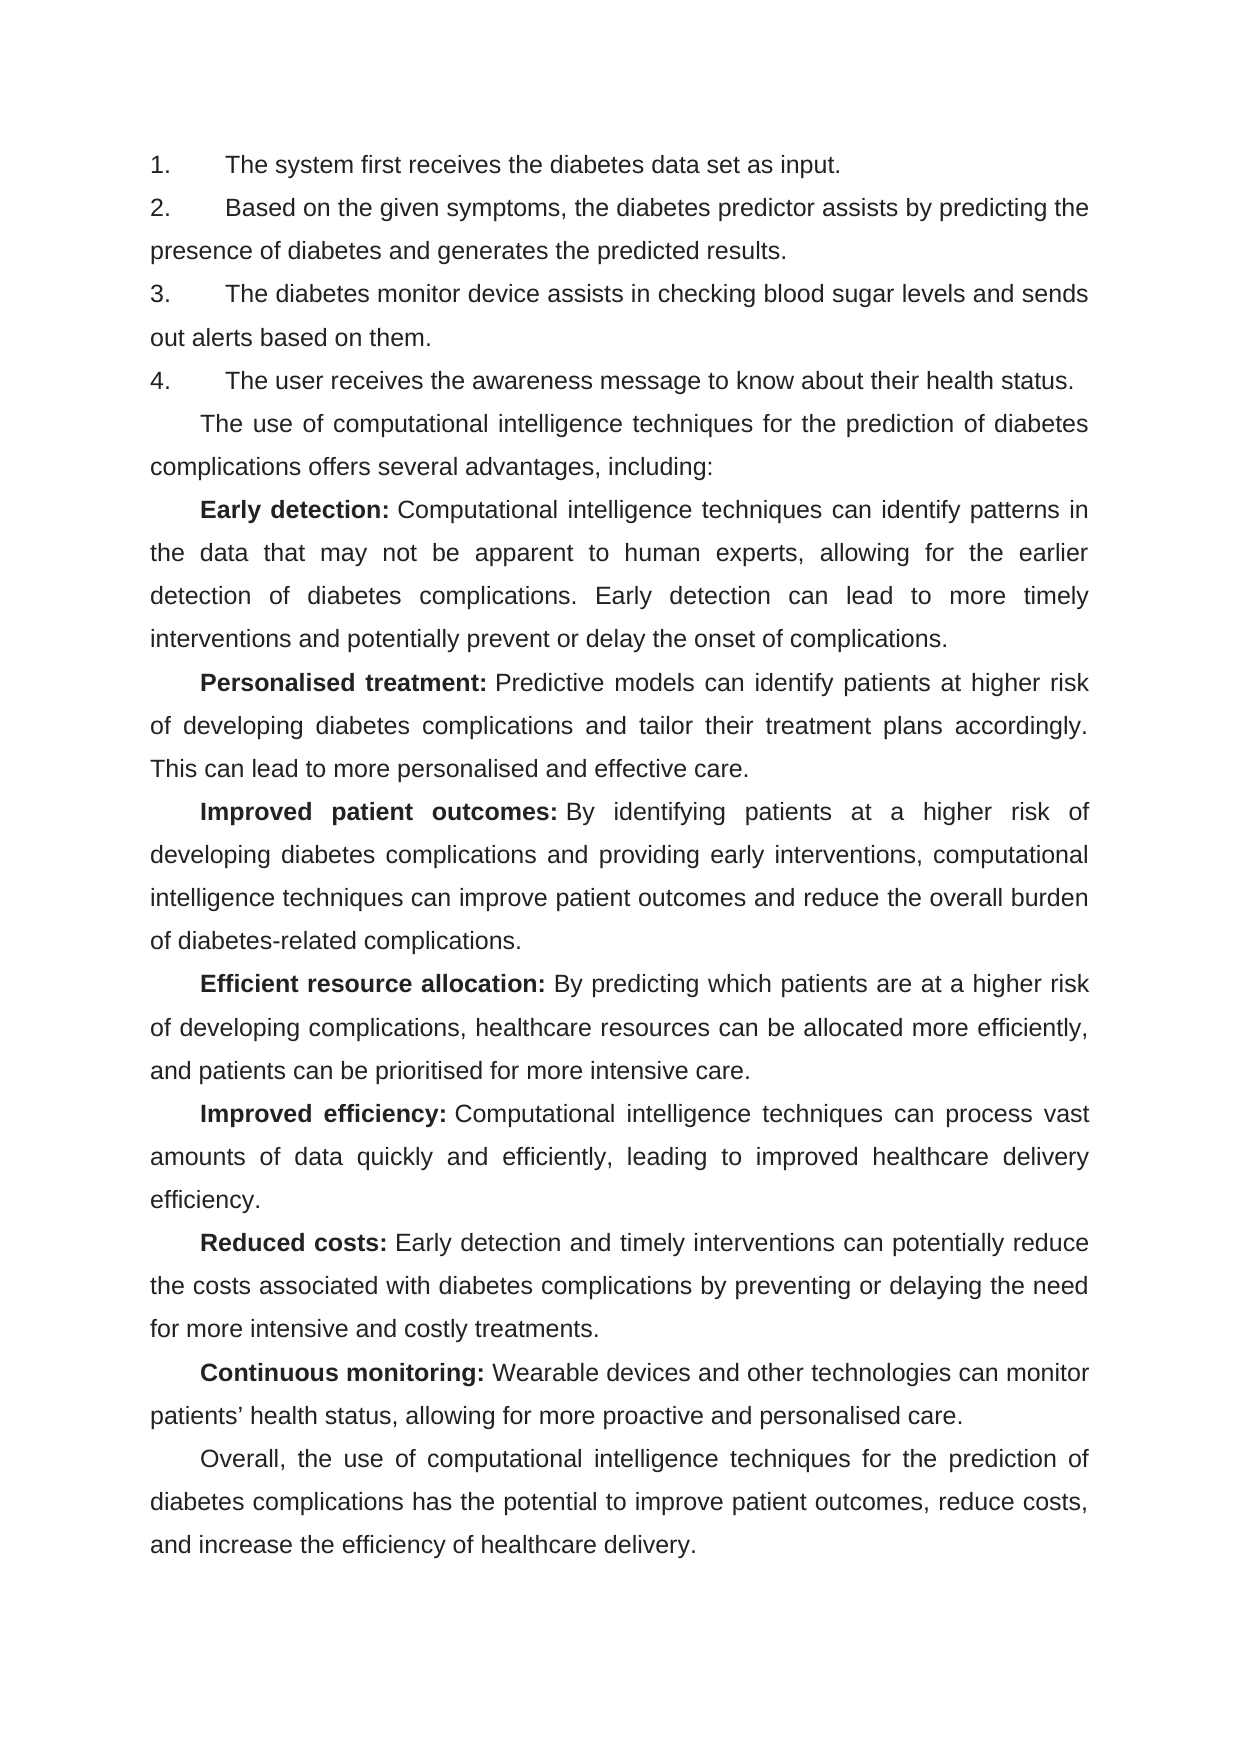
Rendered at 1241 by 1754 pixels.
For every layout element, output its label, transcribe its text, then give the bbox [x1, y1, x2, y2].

list The system first receives the diabetes data set as input. [150, 150, 1090, 179]
text Early detection: Computational intelligence techniques can identify patterns in the data that may not be apparent to human experts, allowing for the earlier detection of diabetes complications. Early detection can lead to more timely interventions and potentially prevent or delay the onset of complications. [150, 495, 1090, 653]
text Efficient resource allocation: By predicting which patients are at a higher risk of developing complications, healthcare resources can be allocated more efficiently, and patients can be prioritised for more intensive care. [150, 969, 1090, 1084]
list The diabetes monitor device assists in checking blood sugar levels and sends out alerts based on them. [150, 279, 1090, 351]
list Based on the given symptoms, the diabetes predictor assists by predicting the presence of diabetes and generates the predicted results. [150, 193, 1090, 265]
text Improved efficiency: Computational intelligence techniques can process vast amounts of data quickly and efficiently, leading to improved healthcare delivery efficiency. [150, 1099, 1090, 1214]
text Improved patient outcomes: By identifying patients at a higher risk of developing diabetes complications and providing early interventions, computational intelligence techniques can improve patient outcomes and reduce the overall burden of diabetes-related complications. [150, 797, 1090, 955]
list The user receives the awareness message to know about their health status. [150, 366, 1090, 394]
text Personalised treatment: Predictive models can identify patients at higher risk of developing diabetes complications and tailor their treatment plans accordingly. This can lead to more personalised and effective care. [150, 667, 1090, 782]
text The use of computational intelligence techniques for the prediction of diabetes complications offers several advantages, including: [150, 409, 1090, 481]
text Continuous monitoring: Wearable devices and other technologies can monitor patients’ health status, allowing for more proactive and personalised care. [150, 1357, 1090, 1429]
text Overall, the use of computational intelligence techniques for the prediction of diabetes complications has the potential to improve patient outcomes, reduce costs, and increase the efficiency of healthcare delivery. [150, 1444, 1090, 1559]
text Reduced costs: Early detection and timely interventions can potentially reduce the costs associated with diabetes complications by preventing or delaying the need for more intensive and costly treatments. [150, 1228, 1090, 1343]
